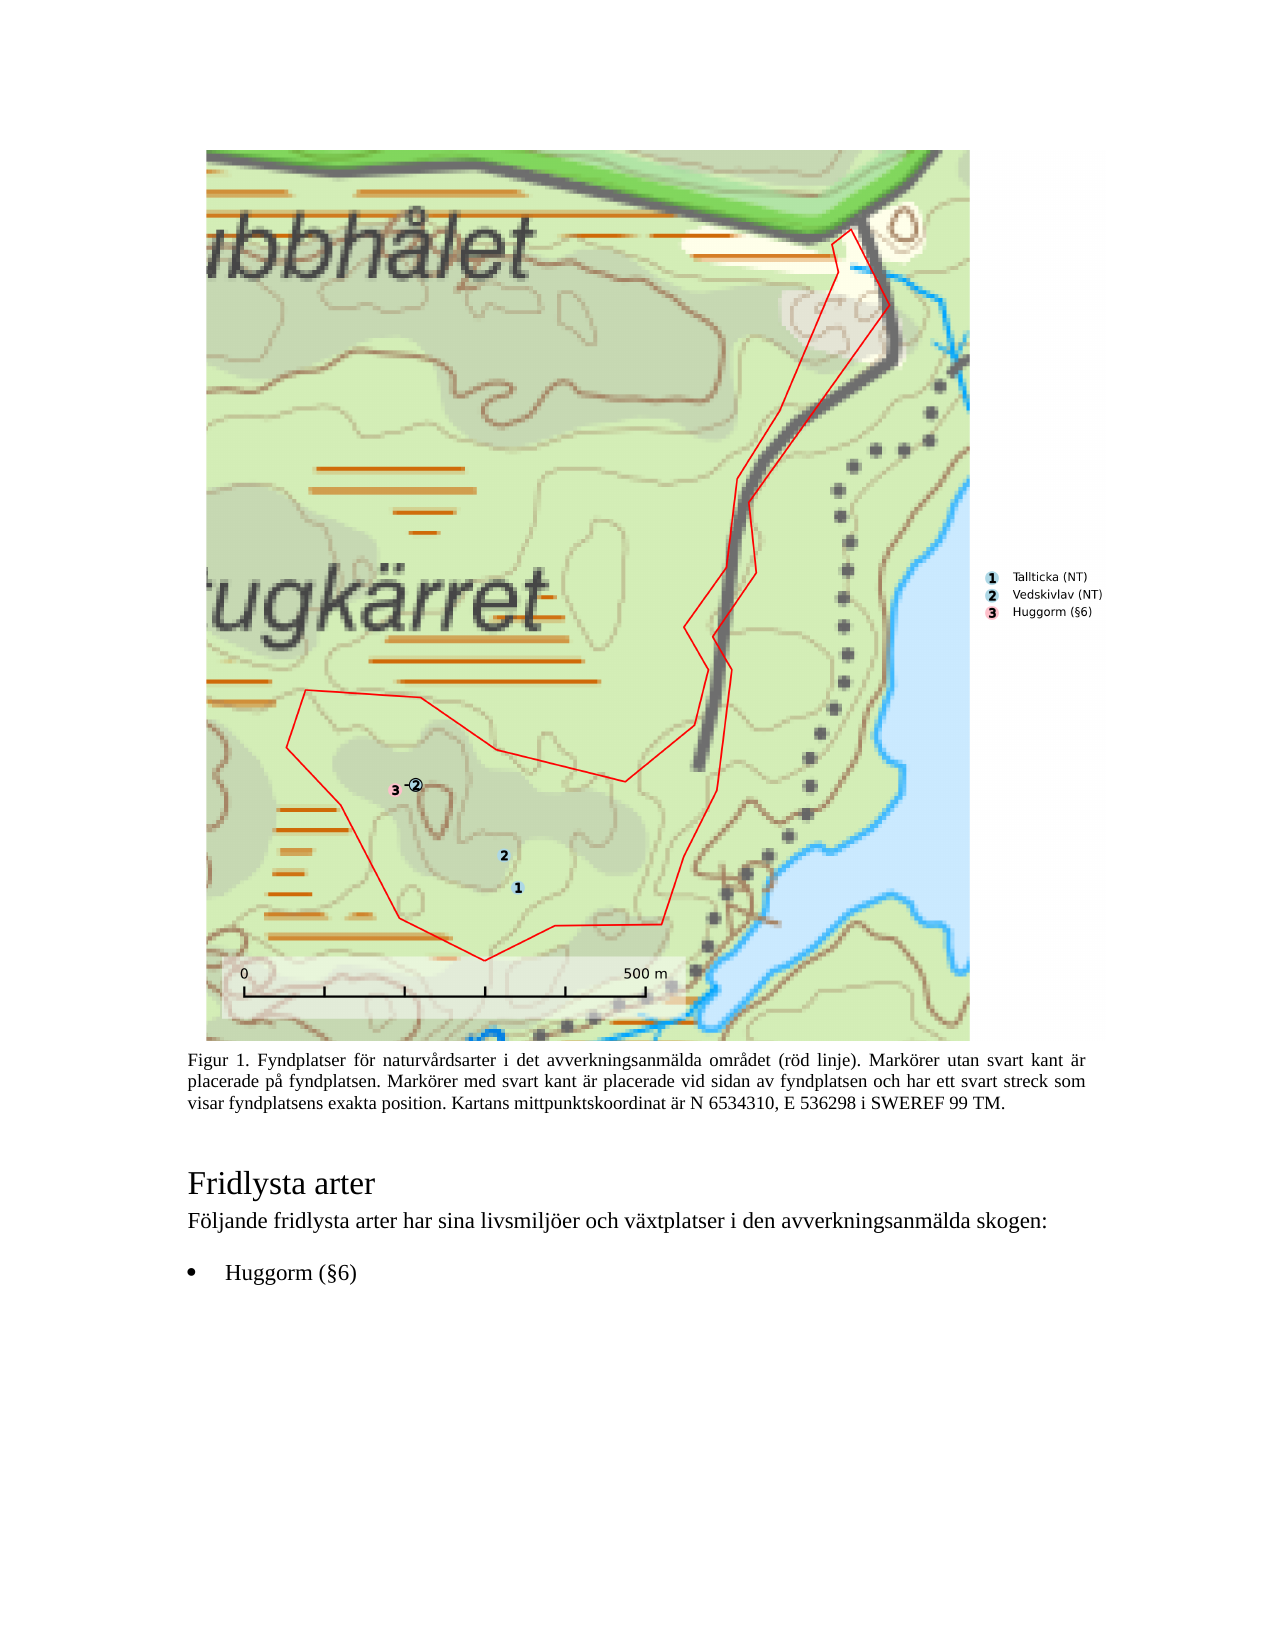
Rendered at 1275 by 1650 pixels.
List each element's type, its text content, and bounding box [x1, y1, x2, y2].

list Huggorm (§6) [187, 1259, 1087, 1285]
text Figur 1. Fyndplatser för naturvårdsarter i det avverkningsanmälda området (röd linje). Markörer utan svart kant är placerade på fyndplatsen. Markörer med svart kant är placerade vid sidan av fyndplatsen och har ett svart streck som visar fyndplatsens exakta position. Kartans mittpunktskoordinat är N 6534310, E 536298 i SWEREF 99 TM. [187, 1049, 1087, 1113]
text Följande fridlysta arter har sina livsmiljöer och växtplatser i den avverkningsanmälda skogen: [187, 1208, 1087, 1234]
picture [206, 150, 1107, 1041]
subtitle Fridlysta arter [187, 1163, 1087, 1202]
